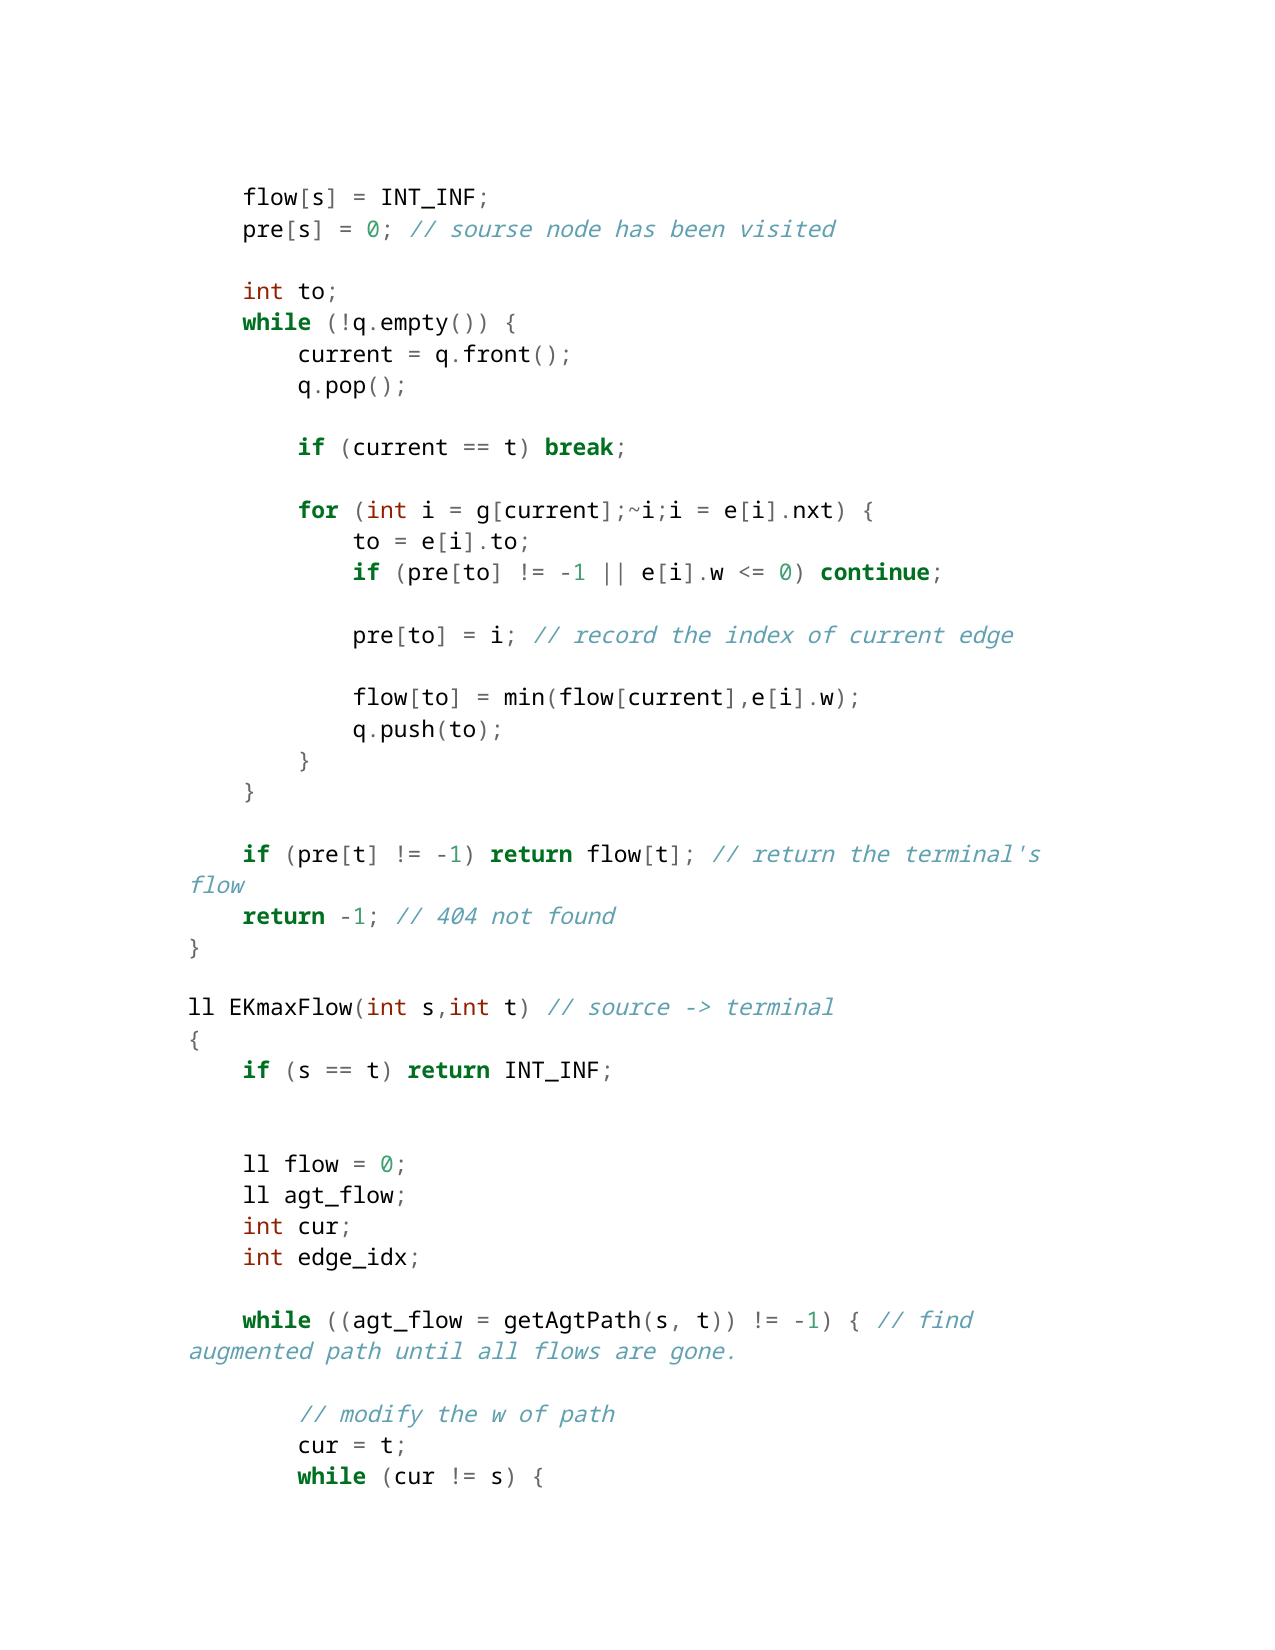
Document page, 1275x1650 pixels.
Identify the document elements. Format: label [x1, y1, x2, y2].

text [187, 150, 1087, 1491]
